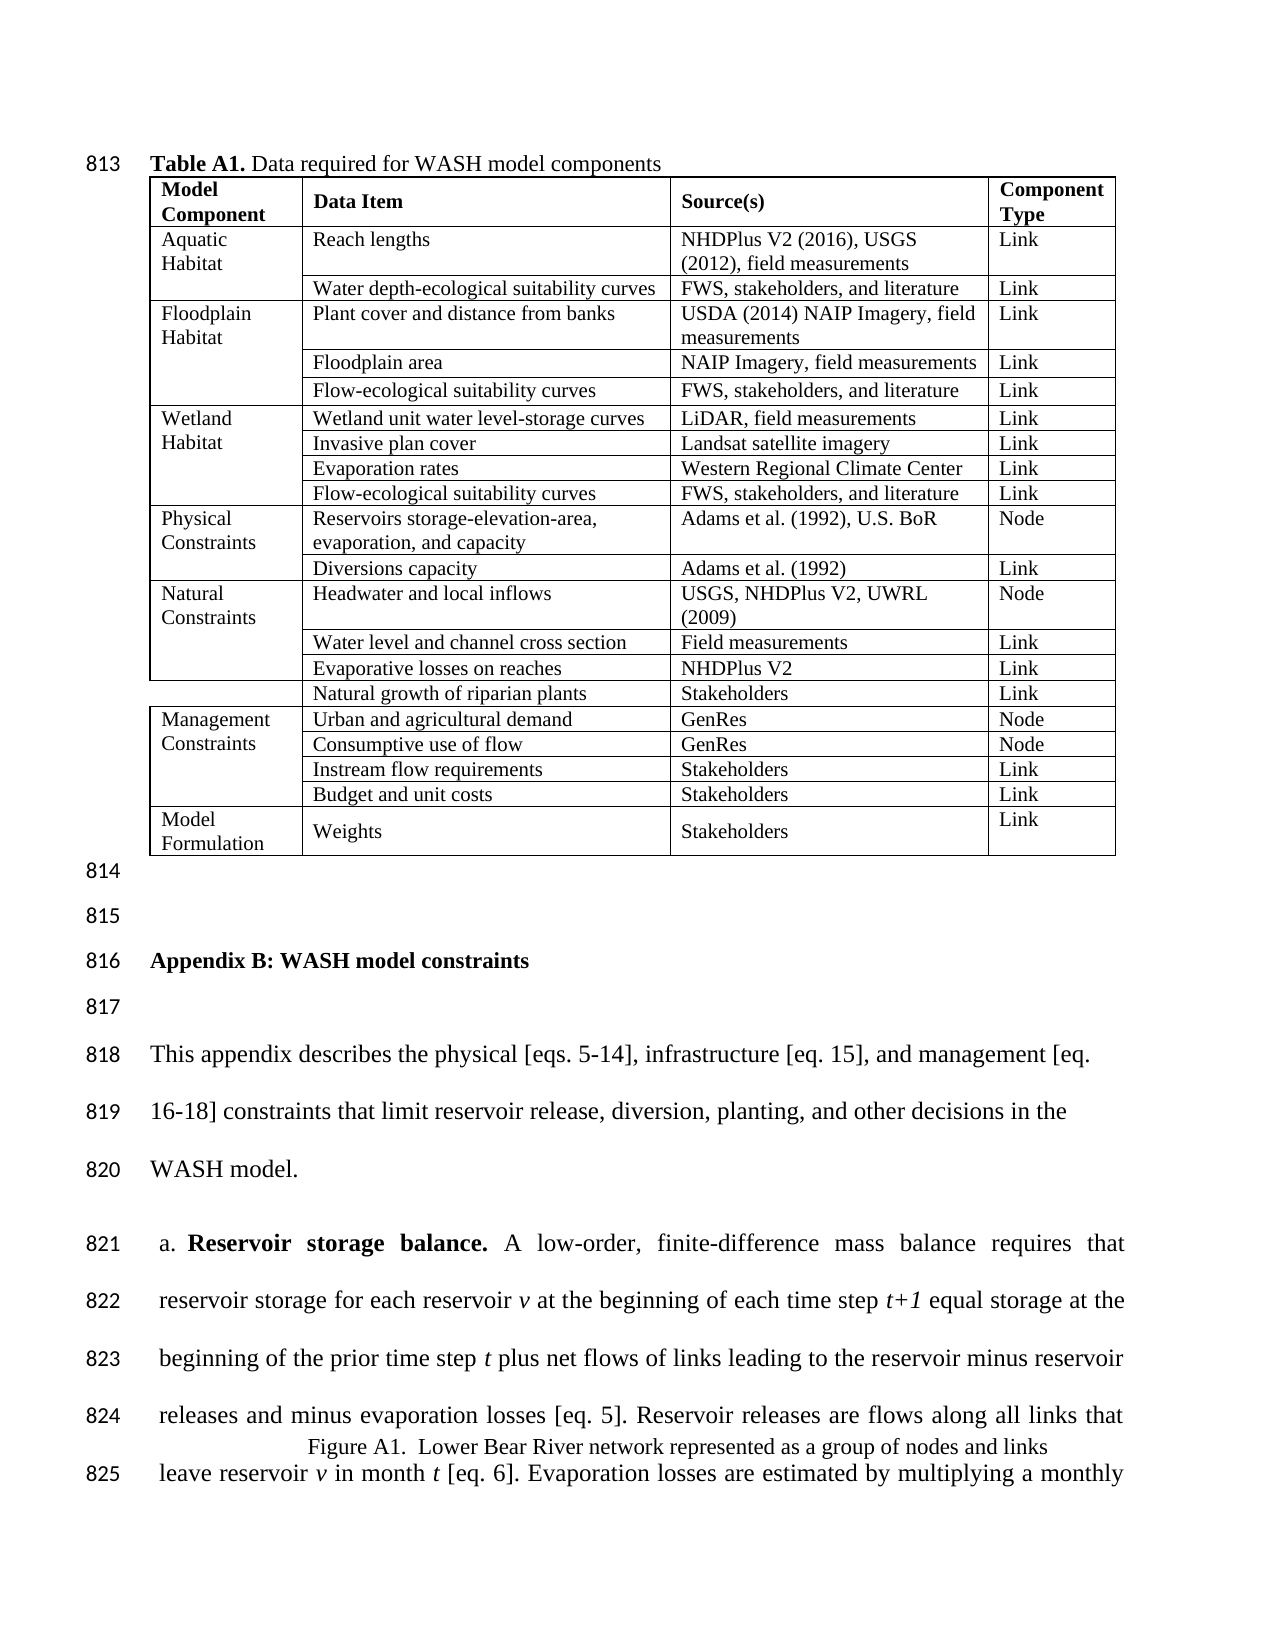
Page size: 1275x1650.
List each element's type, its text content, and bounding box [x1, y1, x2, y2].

table_cell Node [989, 707, 1115, 731]
table_cell NHDPlus V2 (2016), USGS (2012), field measurements [671, 227, 988, 275]
table_cell Headwater and local inflows [303, 581, 670, 629]
table_cell Link [989, 630, 1115, 654]
table_cell Stakeholders [671, 807, 988, 855]
table_cell Western Regional Climate Center [671, 456, 988, 480]
table_cell Link [989, 807, 1115, 855]
table_cell Link [989, 655, 1115, 680]
table_cell NAIP Imagery, field measurements [671, 350, 988, 377]
table_cell Floodplain Habitat [151, 301, 302, 405]
table_cell GenRes [671, 732, 988, 756]
table_cell Budget and unit costs [303, 782, 670, 806]
table_cell NHDPlus V2 [671, 655, 988, 680]
table_cell Diversions capacity [303, 555, 670, 579]
table_cell Physical Constraints [151, 506, 302, 579]
table_cell Management Constraints [151, 707, 302, 806]
text This appendix describes the physical [eqs. 5-14], infrastructure [eq. 15], and management [eq. 16-18] constraints that limit reservoir release, diversion, planting, and other decisions in the WASH model. [150, 1039, 1125, 1182]
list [159, 1228, 1125, 1487]
text Table A1. Data required for WASH model components [150, 150, 1125, 176]
table_cell Wetland unit water level-storage curves [303, 406, 670, 430]
table_cell USGS, NHDPlus V2, UWRL (2009) [671, 581, 988, 629]
table_cell Aquatic Habitat [151, 227, 302, 300]
table_cell Link [989, 378, 1115, 405]
table_cell Link [989, 782, 1115, 806]
table_cell Wetland Habitat [151, 406, 302, 505]
table_cell Model Formulation [151, 807, 302, 855]
table_cell Node [989, 506, 1115, 554]
table_cell Link [989, 757, 1115, 781]
table_cell Link [989, 227, 1115, 275]
table_cell Urban and agricultural demand [303, 707, 670, 731]
table_cell LiDAR, field measurements [671, 406, 988, 430]
table_cell Evaporative losses on reaches [303, 655, 670, 680]
table_cell Adams et al. (1992) [671, 555, 988, 579]
table_cell Evaporation rates [303, 456, 670, 480]
table_cell Link [989, 276, 1115, 300]
table_cell Weights [303, 807, 670, 855]
table_cell Invasive plan cover [303, 431, 670, 455]
table_cell Landsat satellite imagery [671, 431, 988, 455]
table_cell FWS, stakeholders, and literature [671, 481, 988, 505]
table_header Component Type [989, 178, 1115, 226]
table_cell Node [989, 732, 1115, 756]
table_cell Flow-ecological suitability curves [303, 481, 670, 505]
table_cell FWS, stakeholders, and literature [671, 276, 988, 300]
table_cell FWS, stakeholders, and literature [671, 378, 988, 405]
table_cell GenRes [671, 707, 988, 731]
table_cell Reservoirs storage-elevation-area, evaporation, and capacity [303, 506, 670, 554]
table_cell Link [989, 431, 1115, 455]
table_cell Link [989, 406, 1115, 430]
table_cell Plant cover and distance from banks [303, 301, 670, 349]
table_cell Floodplain area [303, 350, 670, 377]
table_cell Link [989, 681, 1115, 706]
table_header Source(s) [671, 178, 988, 226]
table_cell Field measurements [671, 630, 988, 654]
table_header Data Item [303, 178, 670, 226]
table_header Model Component [151, 178, 302, 226]
table_cell Stakeholders [671, 782, 988, 806]
table_cell Natural growth of riparian plants [303, 681, 670, 706]
table_cell USDA (2014) NAIP Imagery, field measurements [671, 301, 988, 349]
table_cell Water depth-ecological suitability curves [303, 276, 670, 300]
table_cell Water level and channel cross section [303, 630, 670, 654]
table_cell Adams et al. (1992), U.S. BoR [671, 506, 988, 554]
table_cell Node [989, 581, 1115, 629]
table_cell Link [989, 481, 1115, 505]
table_cell Instream flow requirements [303, 757, 670, 781]
table_cell Stakeholders [671, 757, 988, 781]
table_cell Link [989, 456, 1115, 480]
table_cell Flow-ecological suitability curves [303, 378, 670, 405]
table_cell Link [989, 555, 1115, 579]
table_cell Consumptive use of flow [303, 732, 670, 756]
table_cell Reach lengths [303, 227, 670, 275]
text Appendix B: WASH model constraints [150, 947, 1125, 973]
table_cell Natural Constraints [151, 581, 302, 680]
table_cell Link [989, 301, 1115, 349]
table_cell Stakeholders [671, 681, 988, 706]
table_cell Link [989, 350, 1115, 377]
